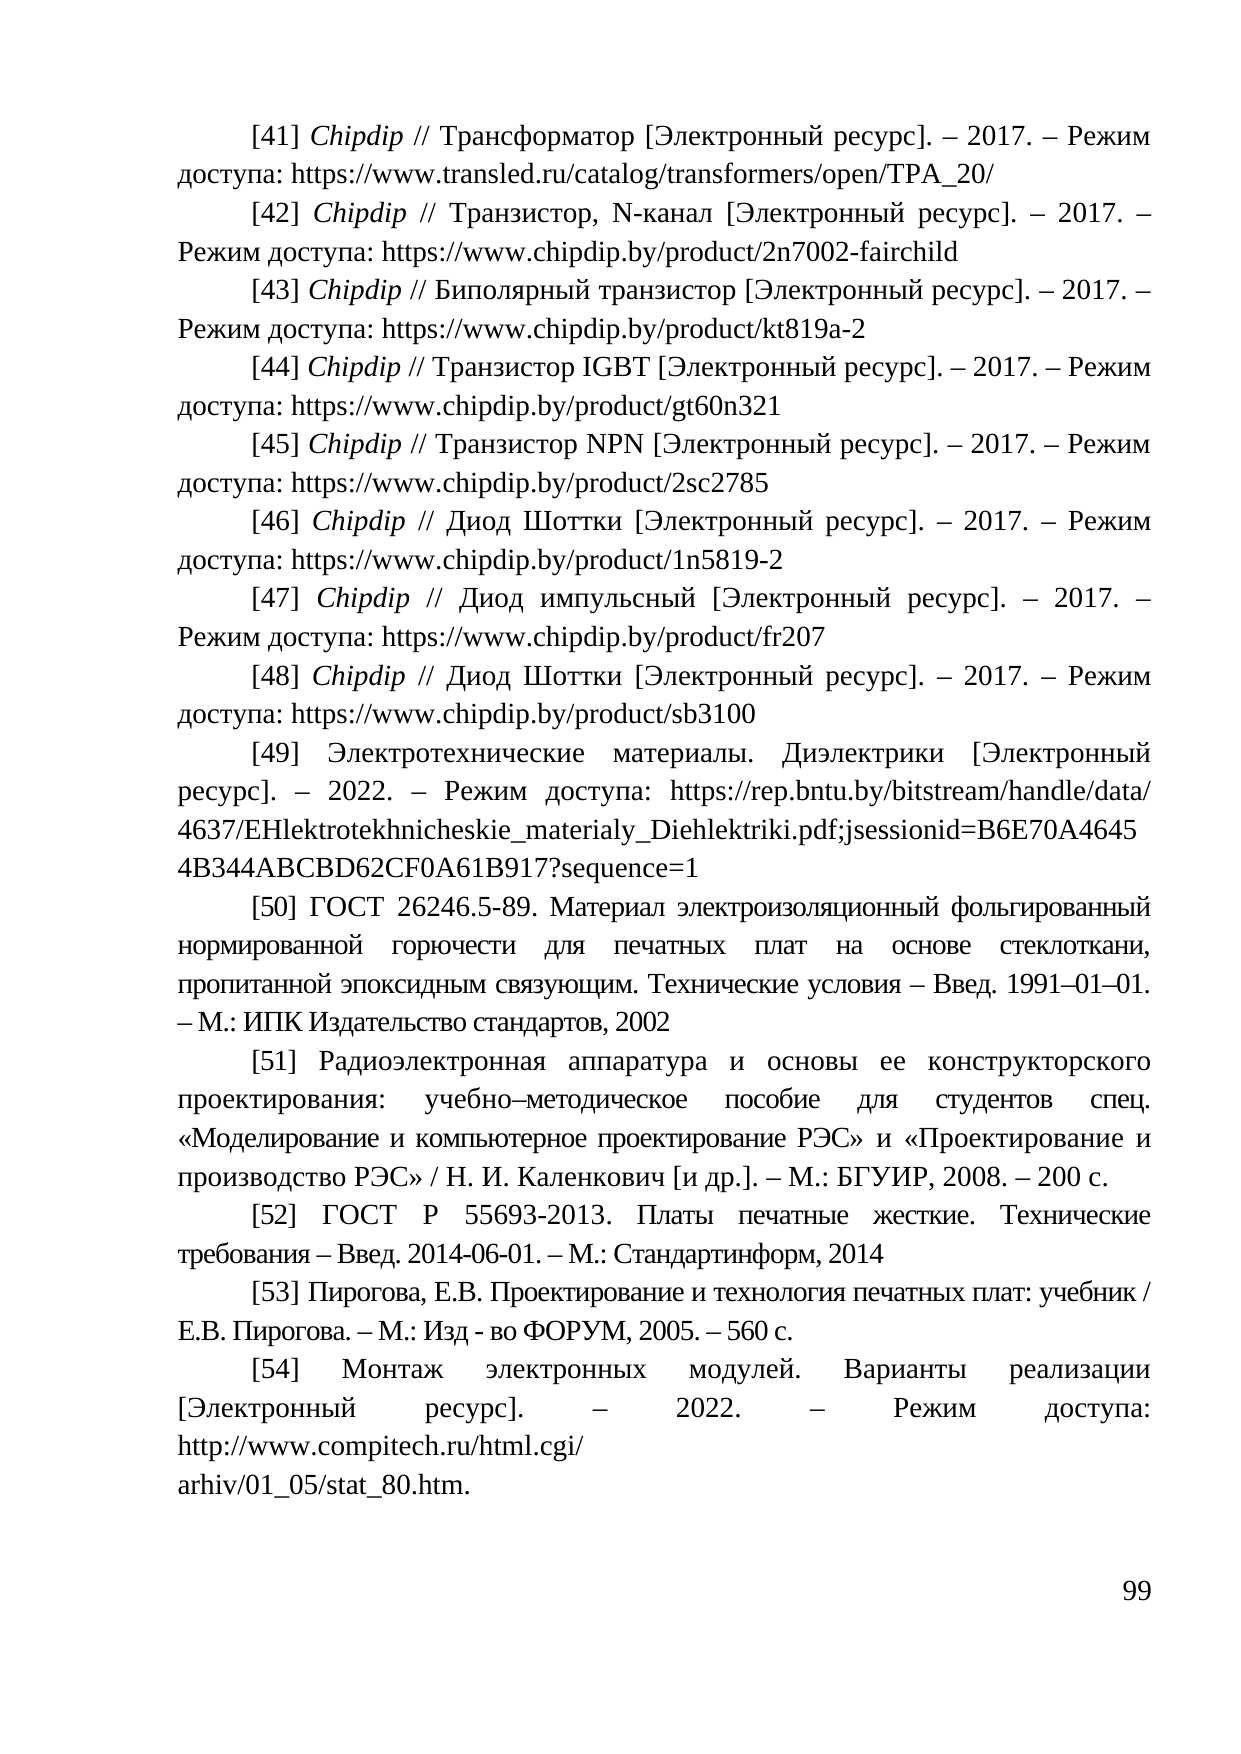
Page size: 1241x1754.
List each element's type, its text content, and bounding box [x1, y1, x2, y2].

text [51] Радиоэлектронная аппаратура и основы ее конструкторского проектирования: учебно–методическое пособие для студентов спец. «Моделирование и компьютерное проектирование РЭС» и «Проектирование и производство РЭС» / Н. И. Каленкович [и др.]. – М.: БГУИР, 2008. – 200 с. [177, 1043, 1152, 1192]
text [44] Chipdip // Транзистор IGBT [Электронный ресурс]. – 2017. – Режим доступа: https://www.chipdip.by/product/gt60n321 [177, 349, 1152, 421]
text [48] Chipdip // Диод Шоттки [Электронный ресурс]. – 2017. – Режим доступа: https://www.chipdip.by/product/sb3100 [177, 658, 1152, 730]
text [50] ГОСТ 26246.5-89. Материал электроизоляционный фольгированный нормированной горючести для печатных плат на основе стеклоткани, пропитанной эпоксидным связующим. Технические условия – Введ. 1991–01–01. – М.: ИПК Издательство стандартов, 2002 [177, 889, 1152, 1038]
text [45] Chipdip // Транзистор NPN [Электронный ресурс]. – 2017. – Режим доступа: https://www.chipdip.by/product/2sc2785 [177, 426, 1152, 498]
text [47] Chipdip // Диод импульсный [Электронный ресурс]. – 2017. – Режим доступа: https://www.chipdip.by/product/fr207 [177, 581, 1152, 653]
text [42] Chipdip // Транзистор, N-канал [Электронный ресурс]. – 2017. – Режим доступа: https://www.chipdip.by/product/2n7002-fairchild [177, 195, 1152, 267]
text [41] Chipdip // Трансформатор [Электронный ресурс]. – 2017. – Режим доступа: https://www.transled.ru/catalog/transformers/open/TPA_20/ [177, 118, 1152, 190]
text [46] Chipdip // Диод Шоттки [Электронный ресурс]. – 2017. – Режим доступа: https://www.chipdip.by/product/1n5819-2 [177, 503, 1152, 576]
text [49] Электротехнические материалы. Диэлектрики [Электронный ресурс]. – 2022. – Режим доступа: https://rep.bntu.by/bitstream/handle/data/ 4637/EHlektrotekhnicheskie_materialy_Diehlektriki.pdf;jsessionid=B6E70A46454B344ABCBD62CF0A61B917?sequence=1 [177, 735, 1152, 884]
text [52] ГОСТ Р 55693-2013. Платы печатные жесткие. Технические требования – Введ. 2014-06-01. – М.: Стандартинформ, 2014 [177, 1197, 1152, 1269]
text [54] Монтаж электронных модулей. Варианты реализации [Электронный ресурс]. – 2022. – Режим доступа: http://www.compitech.ru/html.cgi/ arhiv/01_05/stat_80.htm. [177, 1351, 1152, 1501]
text [53] Пирогова, Е.В. Проектирование и технология печатных плат: учебник / Е.В. Пирогова. – М.: Изд - во ФОРУМ, 2005. – 560 с. [177, 1274, 1152, 1346]
text [43] Chipdip // Биполярный транзистор [Электронный ресурс]. – 2017. – Режим доступа: https://www.chipdip.by/product/kt819a-2 [177, 272, 1152, 344]
